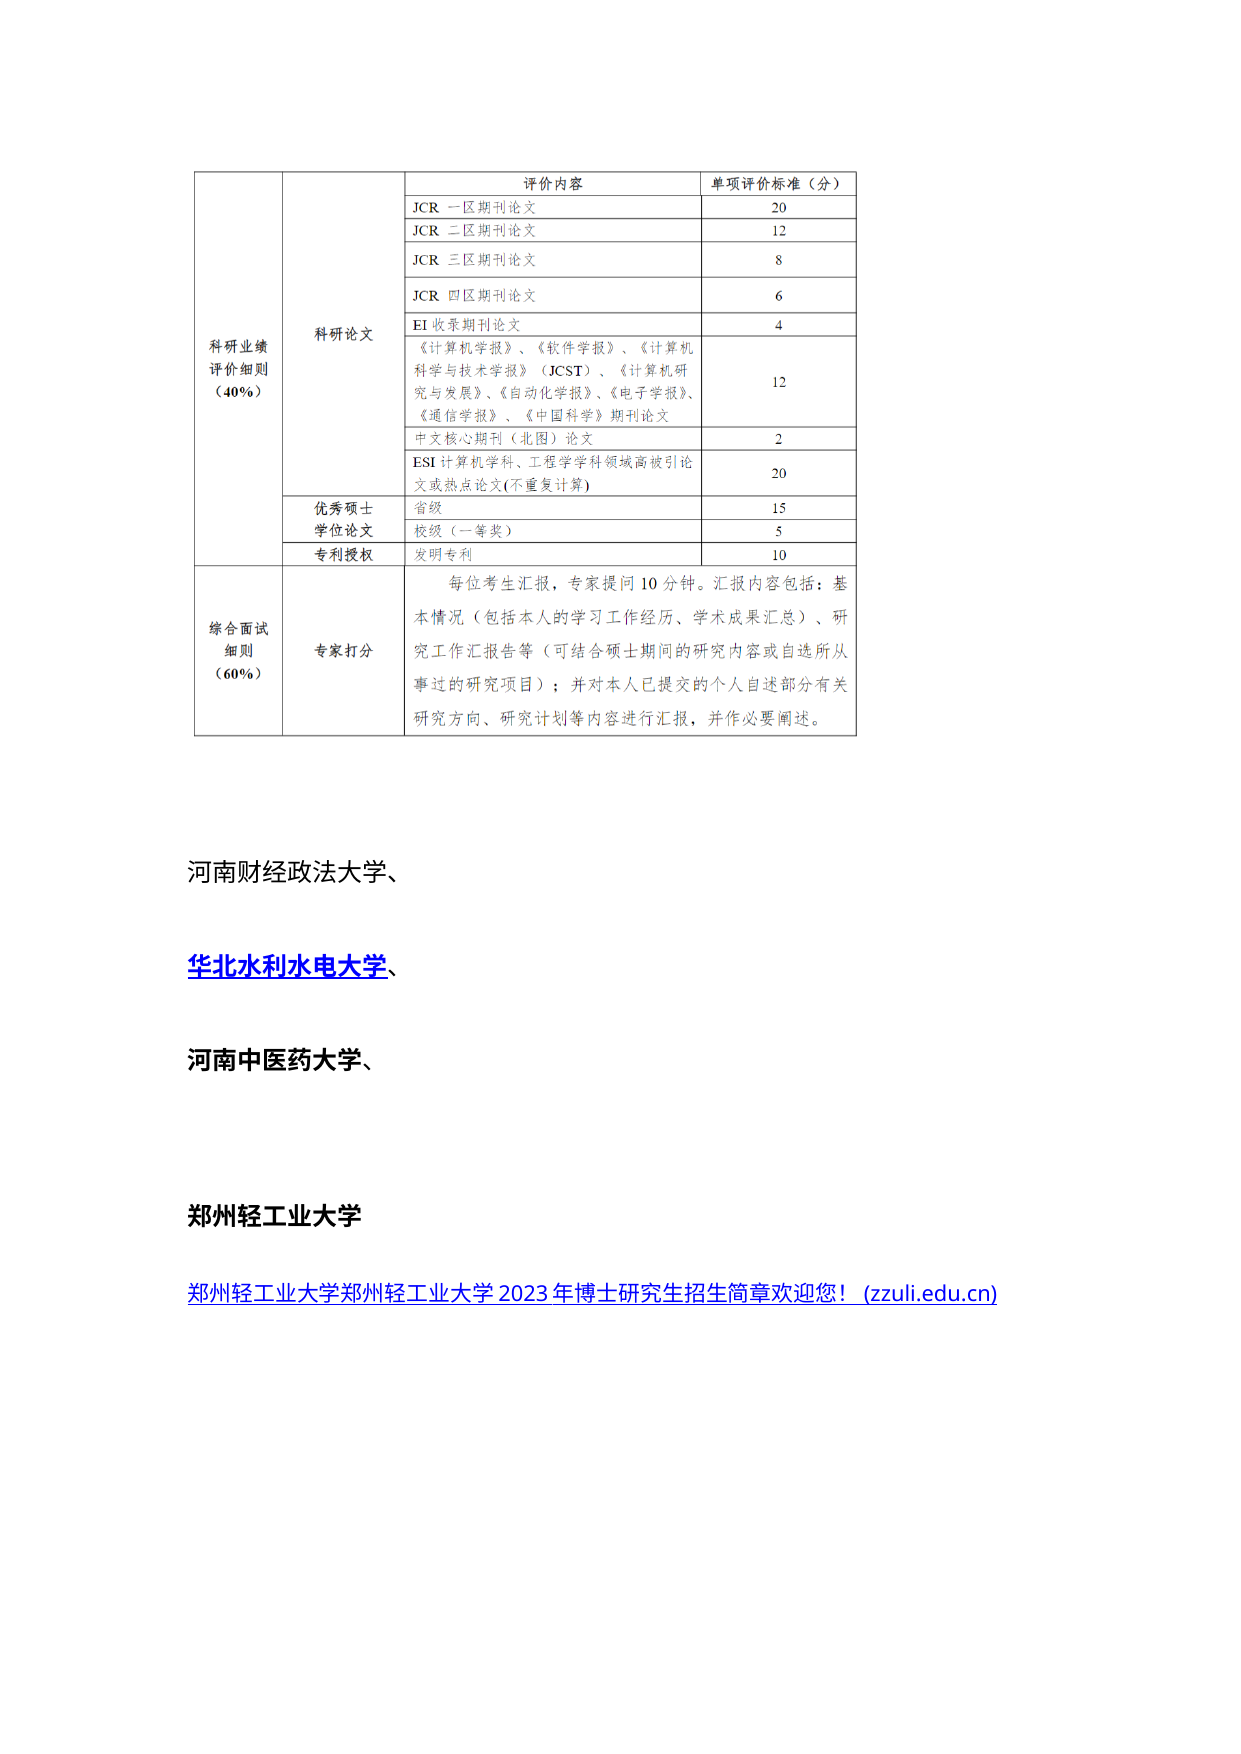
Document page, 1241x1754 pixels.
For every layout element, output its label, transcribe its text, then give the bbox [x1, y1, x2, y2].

text 郑州轻工业大学 [187, 1182, 1053, 1247]
picture [187, 167, 865, 742]
text 华北水利水电大学、 [187, 932, 1053, 997]
text 郑州轻工业大学郑州轻工业大学2023年博士研究生招生简章欢迎您！ (zzuli.edu.cn) [187, 1276, 1053, 1309]
text 河南中医药大学、 [187, 1026, 1053, 1091]
text 河南财经政法大学、 [187, 838, 1053, 903]
